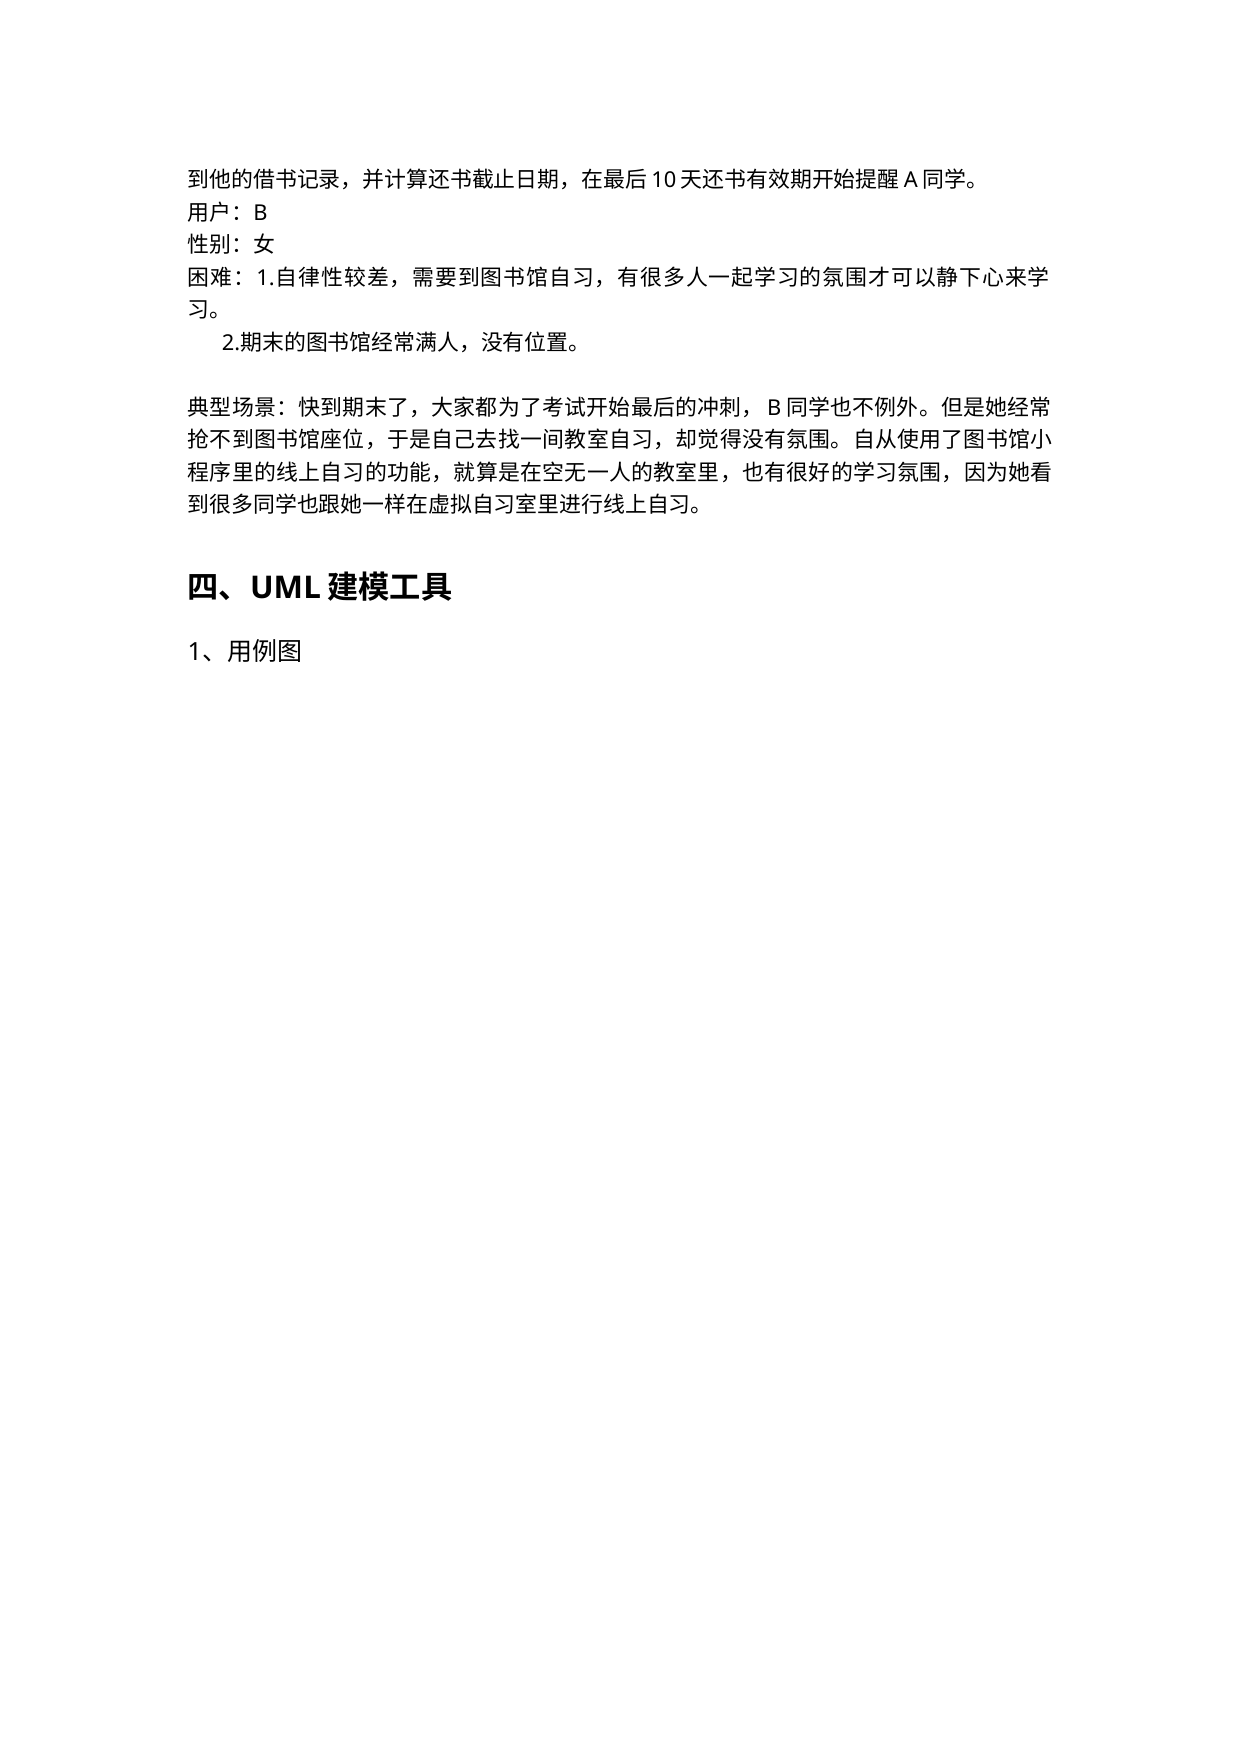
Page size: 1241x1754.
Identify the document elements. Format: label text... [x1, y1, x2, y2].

list 典型场景：快到期末了，大家都为了考试开始最后的冲刺，B同学也不例外。但是她经常抢不到图书馆座位，于是自己去找一间教室自习，却觉得没有氛围。自从使用了图书馆小程序里的线上自习的功能，就算是在空无一人的教室里，也有很好的学习氛围，因为她看到很多同学也跟她一样在虚拟自习室里进行线上自习。 [187, 357, 1053, 519]
list 用例图 [187, 617, 1053, 682]
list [187, 162, 1053, 357]
list UML建模工具 [187, 552, 1053, 617]
